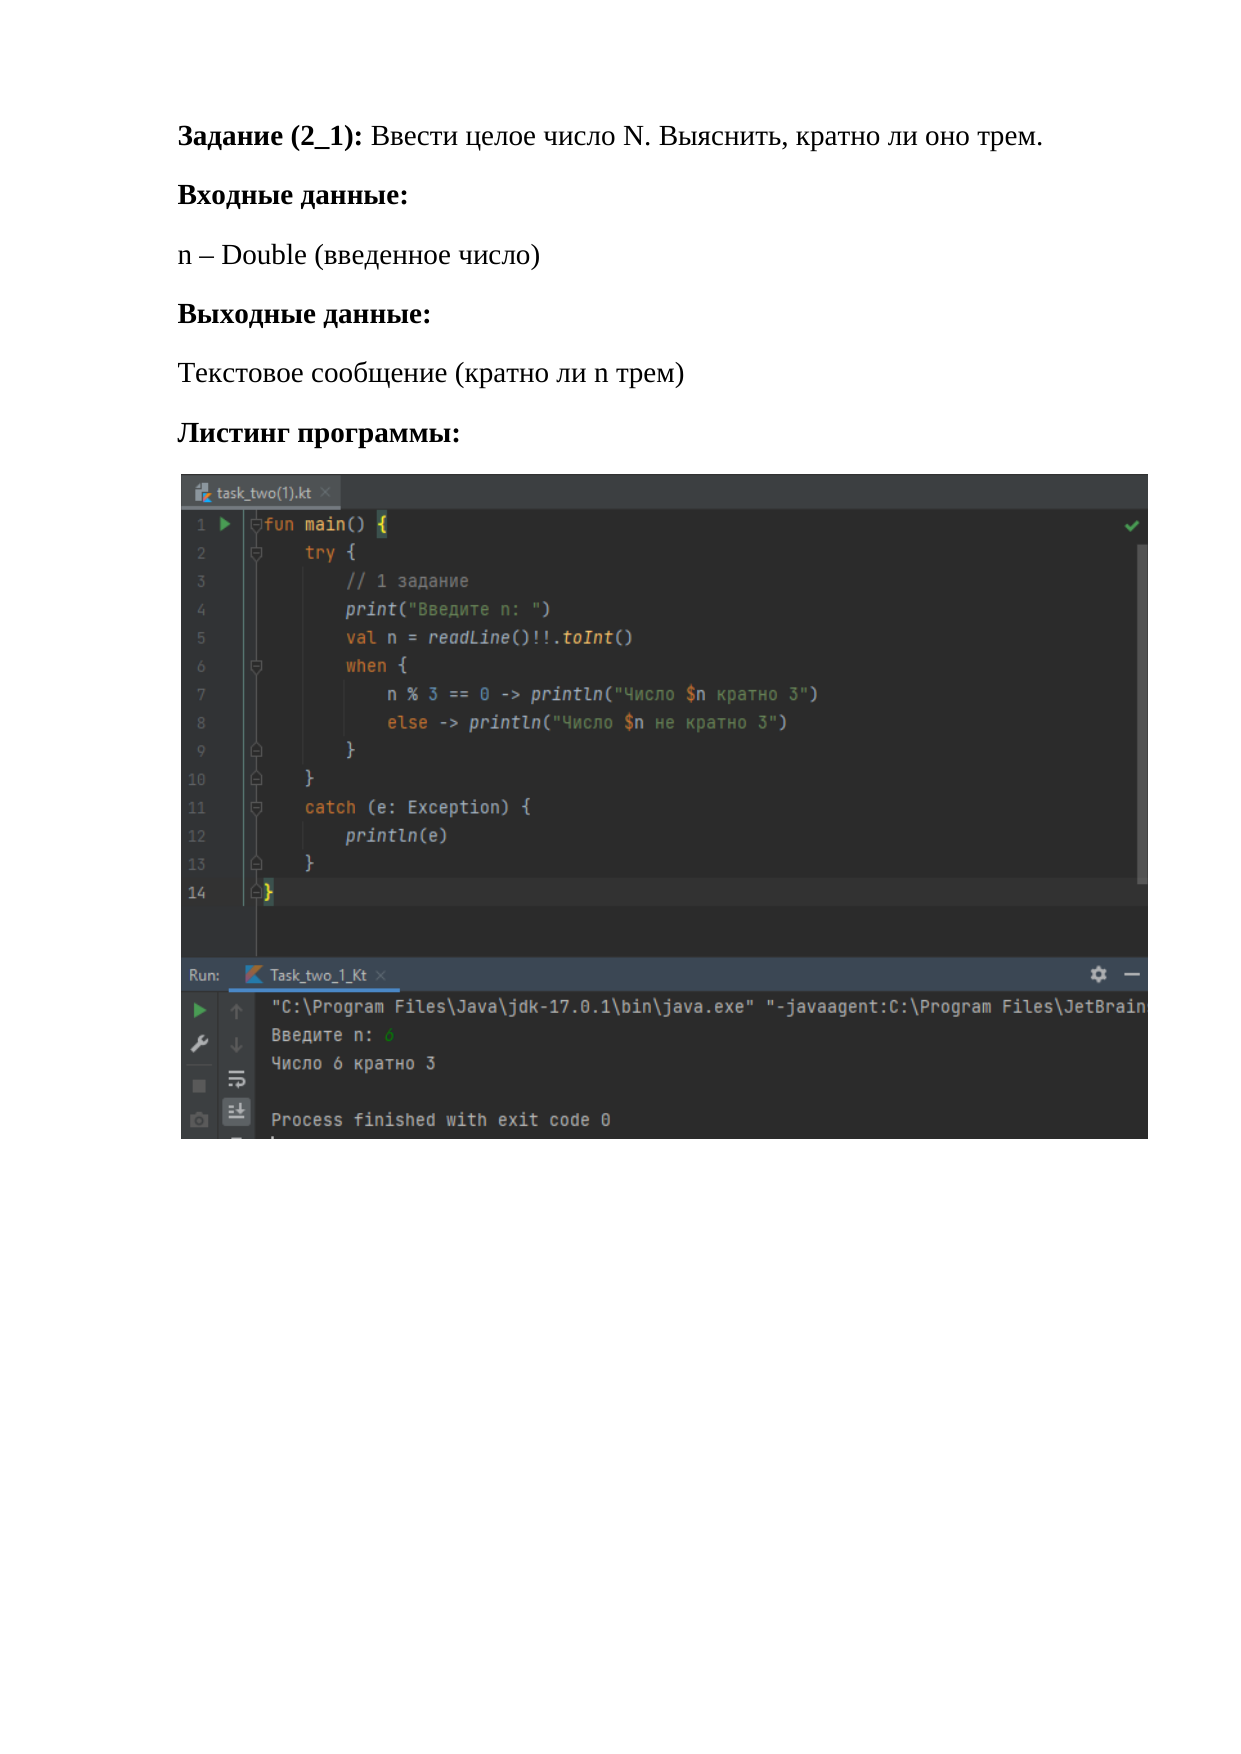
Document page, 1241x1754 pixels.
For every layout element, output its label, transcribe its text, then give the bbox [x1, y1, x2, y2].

text Входные данные: [177, 177, 1152, 211]
picture [181, 474, 1148, 1139]
text Выходные данные: [177, 296, 1152, 330]
text Листинг программы: [177, 415, 1152, 448]
text Задание (2_1): Ввести целое число N. Выяснить, кратно ли оно трем. [177, 118, 1152, 152]
text Текстовое сообщение (кратно ли n трем) [177, 356, 1152, 389]
text n – Double (введенное число) [177, 237, 1152, 270]
